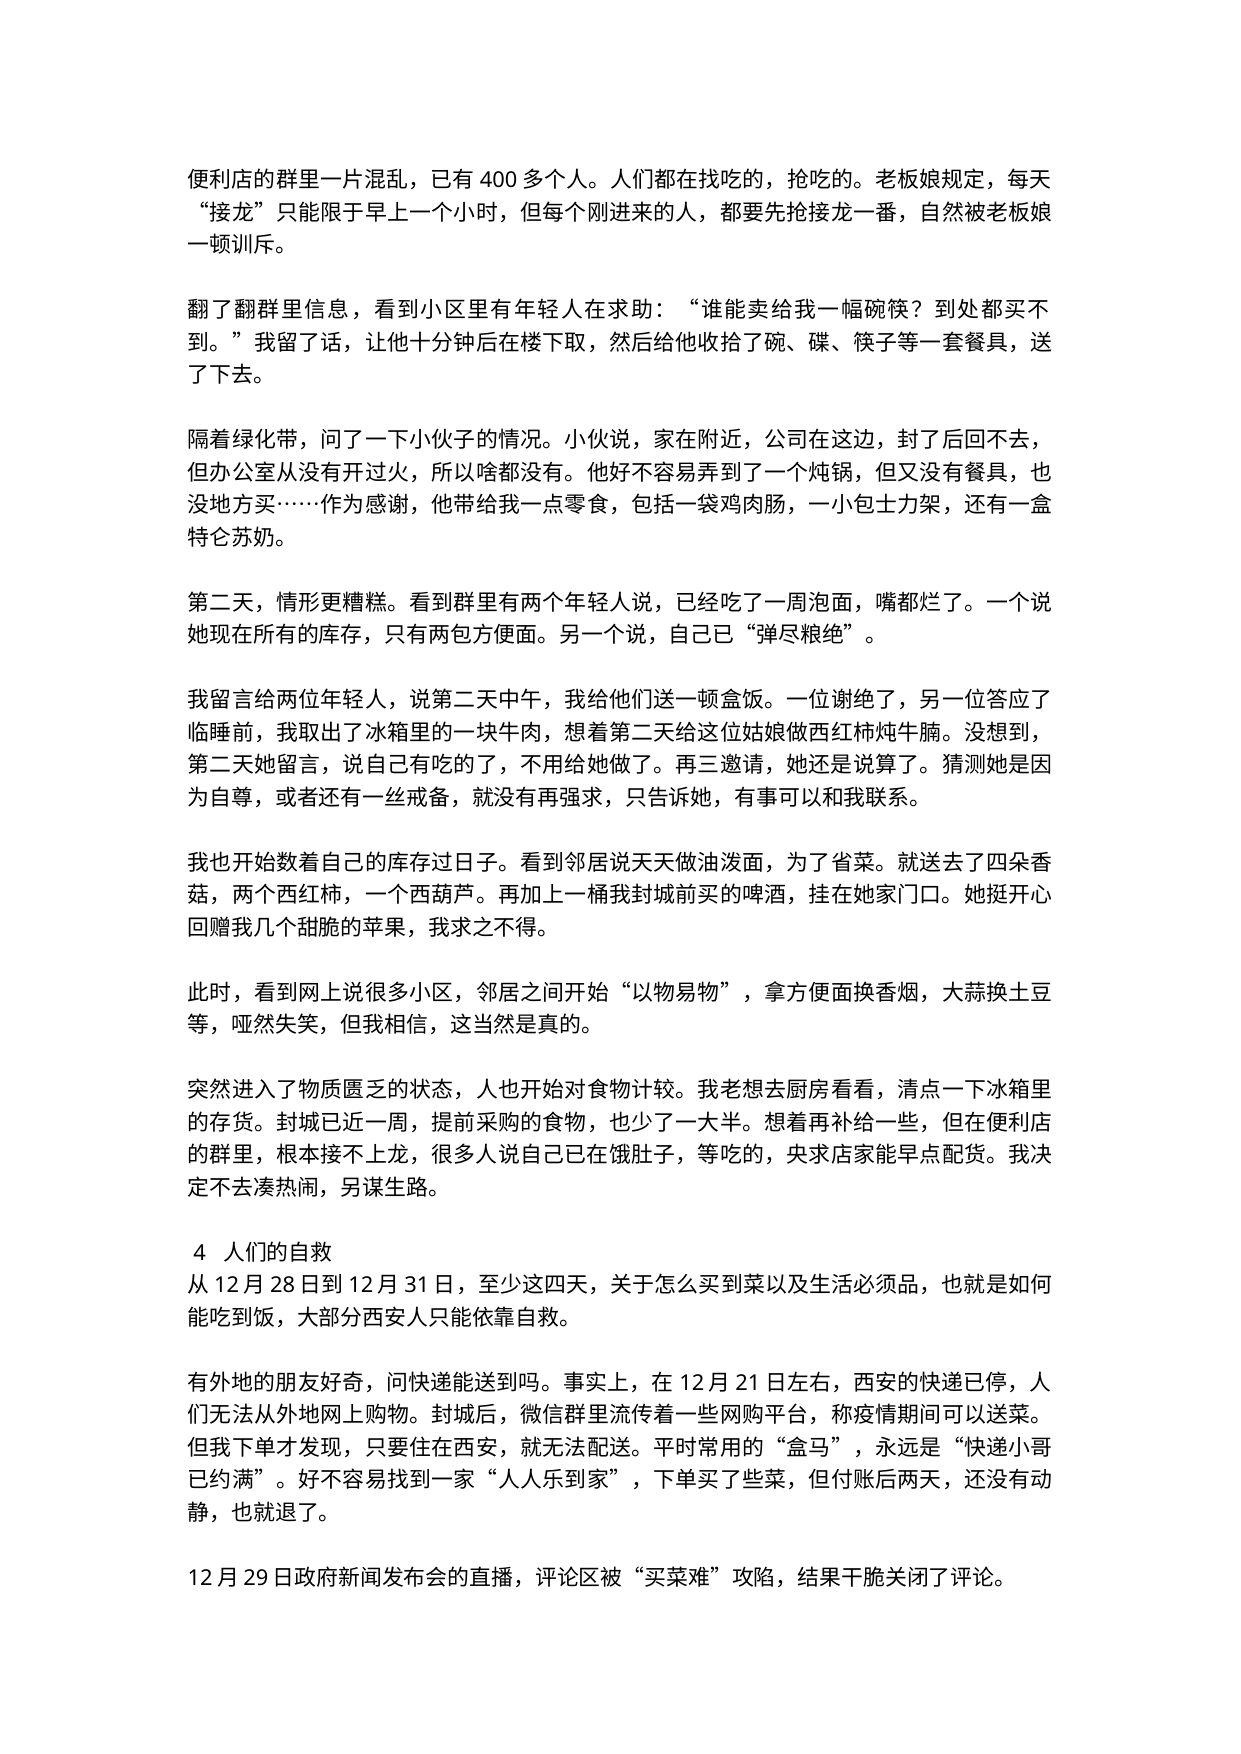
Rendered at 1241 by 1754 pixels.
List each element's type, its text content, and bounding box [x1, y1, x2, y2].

text 4 人们的自救 [187, 1234, 1053, 1267]
text 此时，看到网上说很多小区，邻居之间开始“以物易物”，拿方便面换香烟，大蒜换土豆等，哑然失笑，但我相信，这当然是真的。 [187, 974, 1053, 1039]
text 突然进入了物质匮乏的状态，人也开始对食物计较。我老想去厨房看看，清点一下冰箱里的存货。封城已近一周，提前采购的食物，也少了一大半。想着再补给一些，但在便利店的群里，根本接不上龙，很多人说自己已在饿肚子，等吃的，央求店家能早点配货。我决定不去凑热闹，另谋生路。 [187, 1072, 1053, 1202]
text 我也开始数着自己的库存过日子。看到邻居说天天做油泼面，为了省菜。就送去了四朵香菇，两个西红柿，一个西葫芦。再加上一桶我封城前买的啤酒，挂在她家门口。她挺开心，回赠我几个甜脆的苹果，我求之不得。 [187, 844, 1053, 942]
text 便利店的群里一片混乱，已有400多个人。人们都在找吃的，抢吃的。老板娘规定，每天“接龙”只能限于早上一个小时，但每个刚进来的人，都要先抢接龙一番，自然被老板娘一顿训斥。 [187, 162, 1053, 259]
text 翻了翻群里信息，看到小区里有年轻人在求助：“谁能卖给我一幅碗筷？到处都买不到。”我留了话，让他十分钟后在楼下取，然后给他收拾了碗、碟、筷子等一套餐具，送了下去。 [187, 292, 1053, 389]
text 我留言给两位年轻人，说第二天中午，我给他们送一顿盒饭。一位谢绝了，另一位答应了。临睡前，我取出了冰箱里的一块牛肉，想着第二天给这位姑娘做西红柿炖牛腩。没想到，第二天她留言，说自己有吃的了，不用给她做了。再三邀请，她还是说算了。猜测她是因为自尊，或者还有一丝戒备，就没有再强求，只告诉她，有事可以和我联系。 [187, 682, 1053, 812]
text 从12月28日到12月31日，至少这四天，关于怎么买到菜以及生活必须品，也就是如何能吃到饭，大部分西安人只能依靠自救。 [187, 1267, 1053, 1332]
text 隔着绿化带，问了一下小伙子的情况。小伙说，家在附近，公司在这边，封了后回不去，但办公室从没有开过火，所以啥都没有。他好不容易弄到了一个炖锅，但又没有餐具，也没地方买……作为感谢，他带给我一点零食，包括一袋鸡肉肠，一小包士力架，还有一盒特仑苏奶。 [187, 422, 1053, 552]
text 第二天，情形更糟糕。看到群里有两个年轻人说，已经吃了一周泡面，嘴都烂了。一个说，她现在所有的库存，只有两包方便面。另一个说，自己已“弹尽粮绝”。 [187, 584, 1053, 649]
text 12月29日政府新闻发布会的直播，评论区被“买菜难”攻陷，结果干脆关闭了评论。 [187, 1559, 1053, 1592]
text 有外地的朋友好奇，问快递能送到吗。事实上，在12月21日左右，西安的快递已停，人们无法从外地网上购物。封城后，微信群里流传着一些网购平台，称疫情期间可以送菜。但我下单才发现，只要住在西安，就无法配送。平时常用的“盒马”，永远是“快递小哥已约满”。好不容易找到一家“人人乐到家”，下单买了些菜，但付账后两天，还没有动静，也就退了。 [187, 1364, 1053, 1527]
